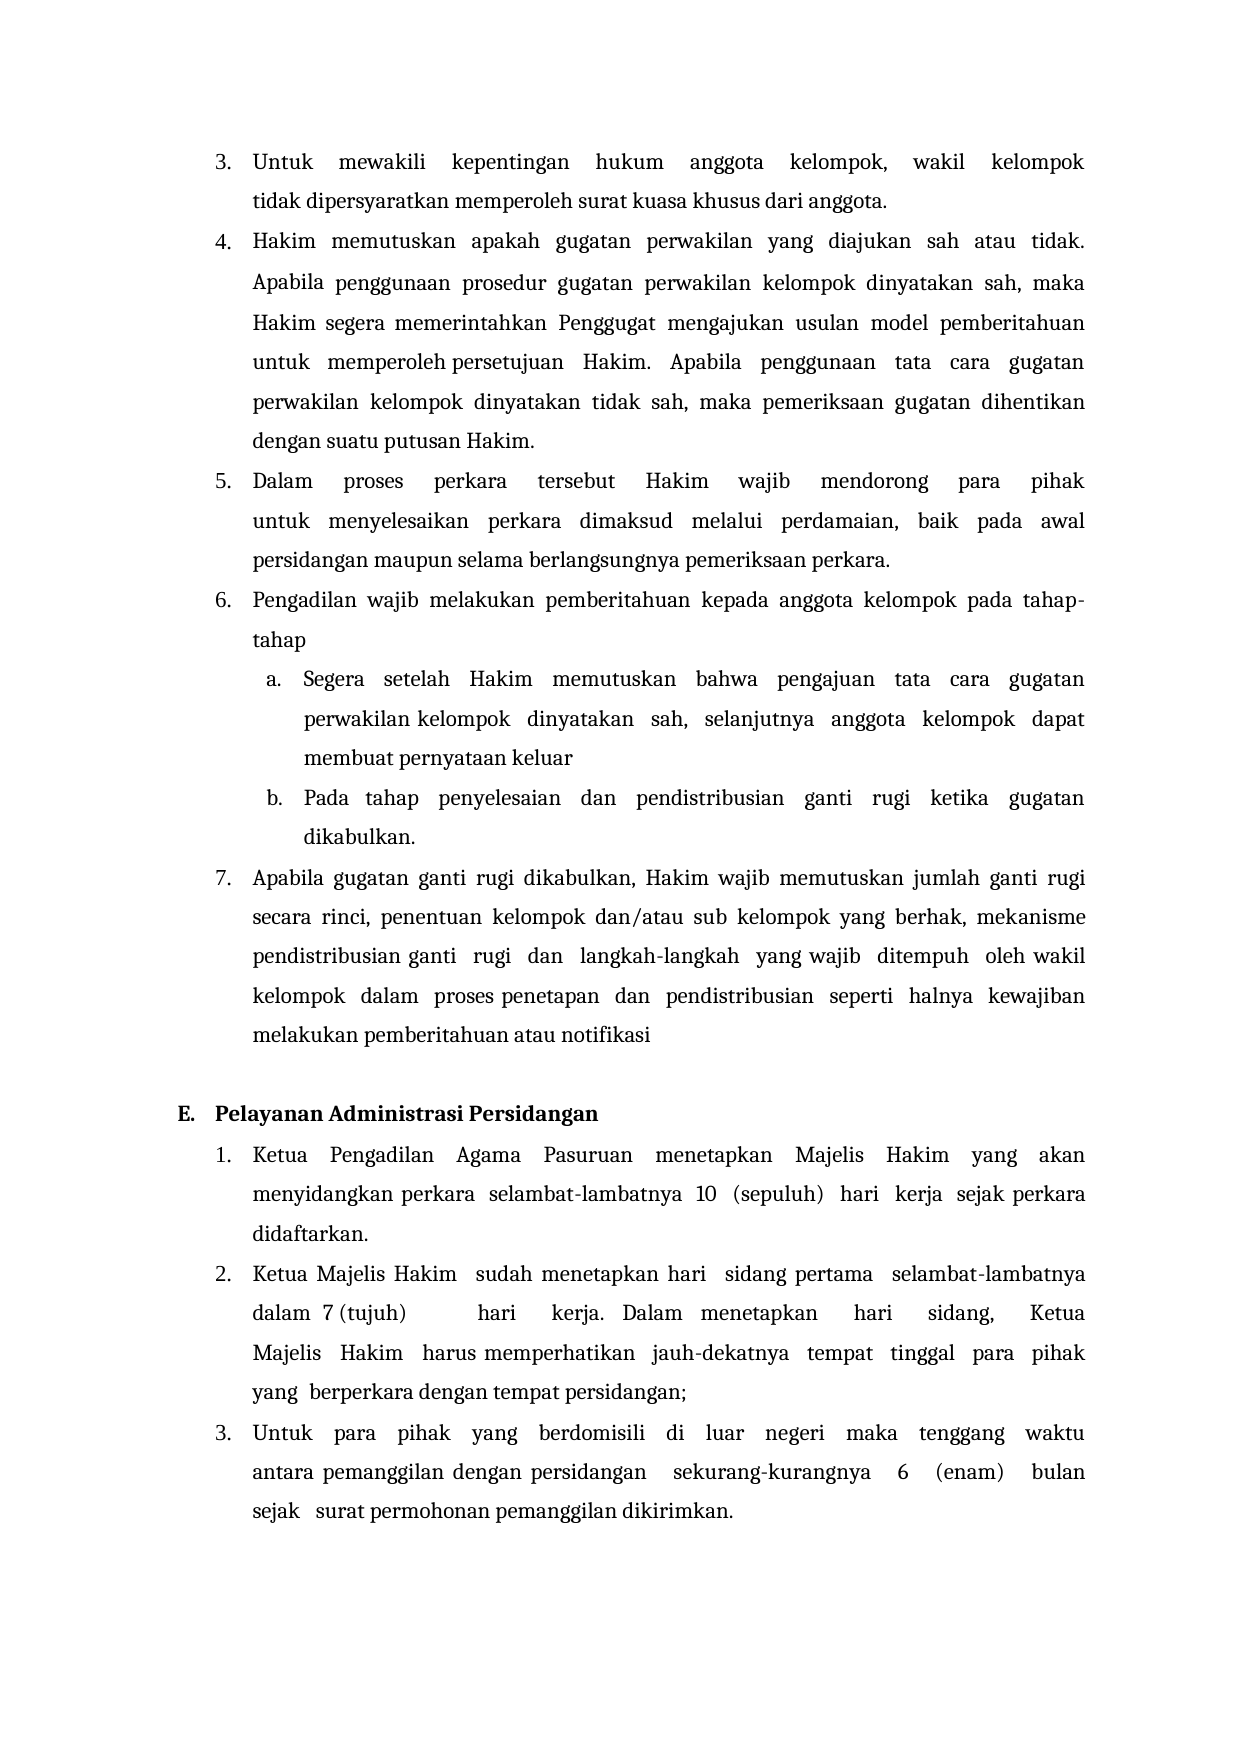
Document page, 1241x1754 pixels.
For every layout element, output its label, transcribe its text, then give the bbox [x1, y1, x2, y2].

list Untuk para pihak yang berdomisili di luar negeri maka tenggang waktu antara pemanggilan dengan persidangan sekurang-kurangnya 6 (enam) bulan sejak surat permohonan pemanggilan dikirimkan. [215, 1418, 1086, 1524]
list Untuk mewakili kepentingan hukum anggota kelompok, wakil kelompok tidak dipersyaratkan memperoleh surat kuasa khusus dari anggota. [215, 148, 1085, 214]
list Ketua Pengadilan Agama Pasuruan menetapkan Majelis Hakim yang akan menyidangkan perkara selambat-lambatnya 10 (sepuluh) hari kerja sejak perkara didaftarkan. [215, 1141, 1086, 1247]
list Ketua Majelis Hakim sudah menetapkan hari sidang pertama selambat-lambatnya dalam 7 (tujuh) hari kerja. Dalam menetapkan hari sidang, Ketua Majelis Hakim harus memperhatikan jauh-dekatnya tempat tinggal para pihak yang berperkara dengan tempat persidangan; [215, 1260, 1086, 1405]
list Dalam proses perkara tersebut Hakim wajib mendorong para pihak untuk menyelesaikan perkara dimaksud melalui perdamaian, baik pada awal persidangan maupun selama berlangsungnya pemeriksaan perkara. [215, 467, 1085, 573]
list Pengadilan wajib melakukan pemberitahuan kepada anggota kelompok pada tahap-tahap [215, 587, 1085, 653]
list Segera setelah Hakim memutuskan bahwa pengajuan tata cara gugatan perwakilan kelompok dinyatakan sah, selanjutnya anggota kelompok dapat membuat pernyataan keluar [266, 666, 1085, 772]
list Apabila gugatan ganti rugi dikabulkan, Hakim wajib memutuskan jumlah ganti rugi secara rinci, penentuan kelompok dan/atau sub kelompok yang berhak, mekanisme pendistribusian ganti rugi dan langkah-langkah yang wajib ditempuh oleh wakil kelompok dalam proses penetapan dan pendistribusian seperti halnya kewajiban melakukan pemberitahuan atau notifikasi [215, 864, 1086, 1049]
list Pada tahap penyelesaian dan pendistribusian ganti rugi ketika gugatan dikabulkan. [266, 785, 1085, 851]
list Hakim memutuskan apakah gugatan perwakilan yang diajukan sah atau tidak. Apabila penggunaan prosedur gugatan perwakilan kelompok dinyatakan sah, maka Hakim segera memerintahkan Penggugat mengajukan usulan model pemberitahuan untuk memperoleh persetujuan Hakim. Apabila penggunaan tata cara gugatan perwakilan kelompok dinyatakan tidak sah, maka pemeriksaan gugatan dihentikan dengan suatu putusan Hakim. [215, 227, 1085, 454]
list Pelayanan Administrasi Persidangan [177, 1101, 1086, 1128]
